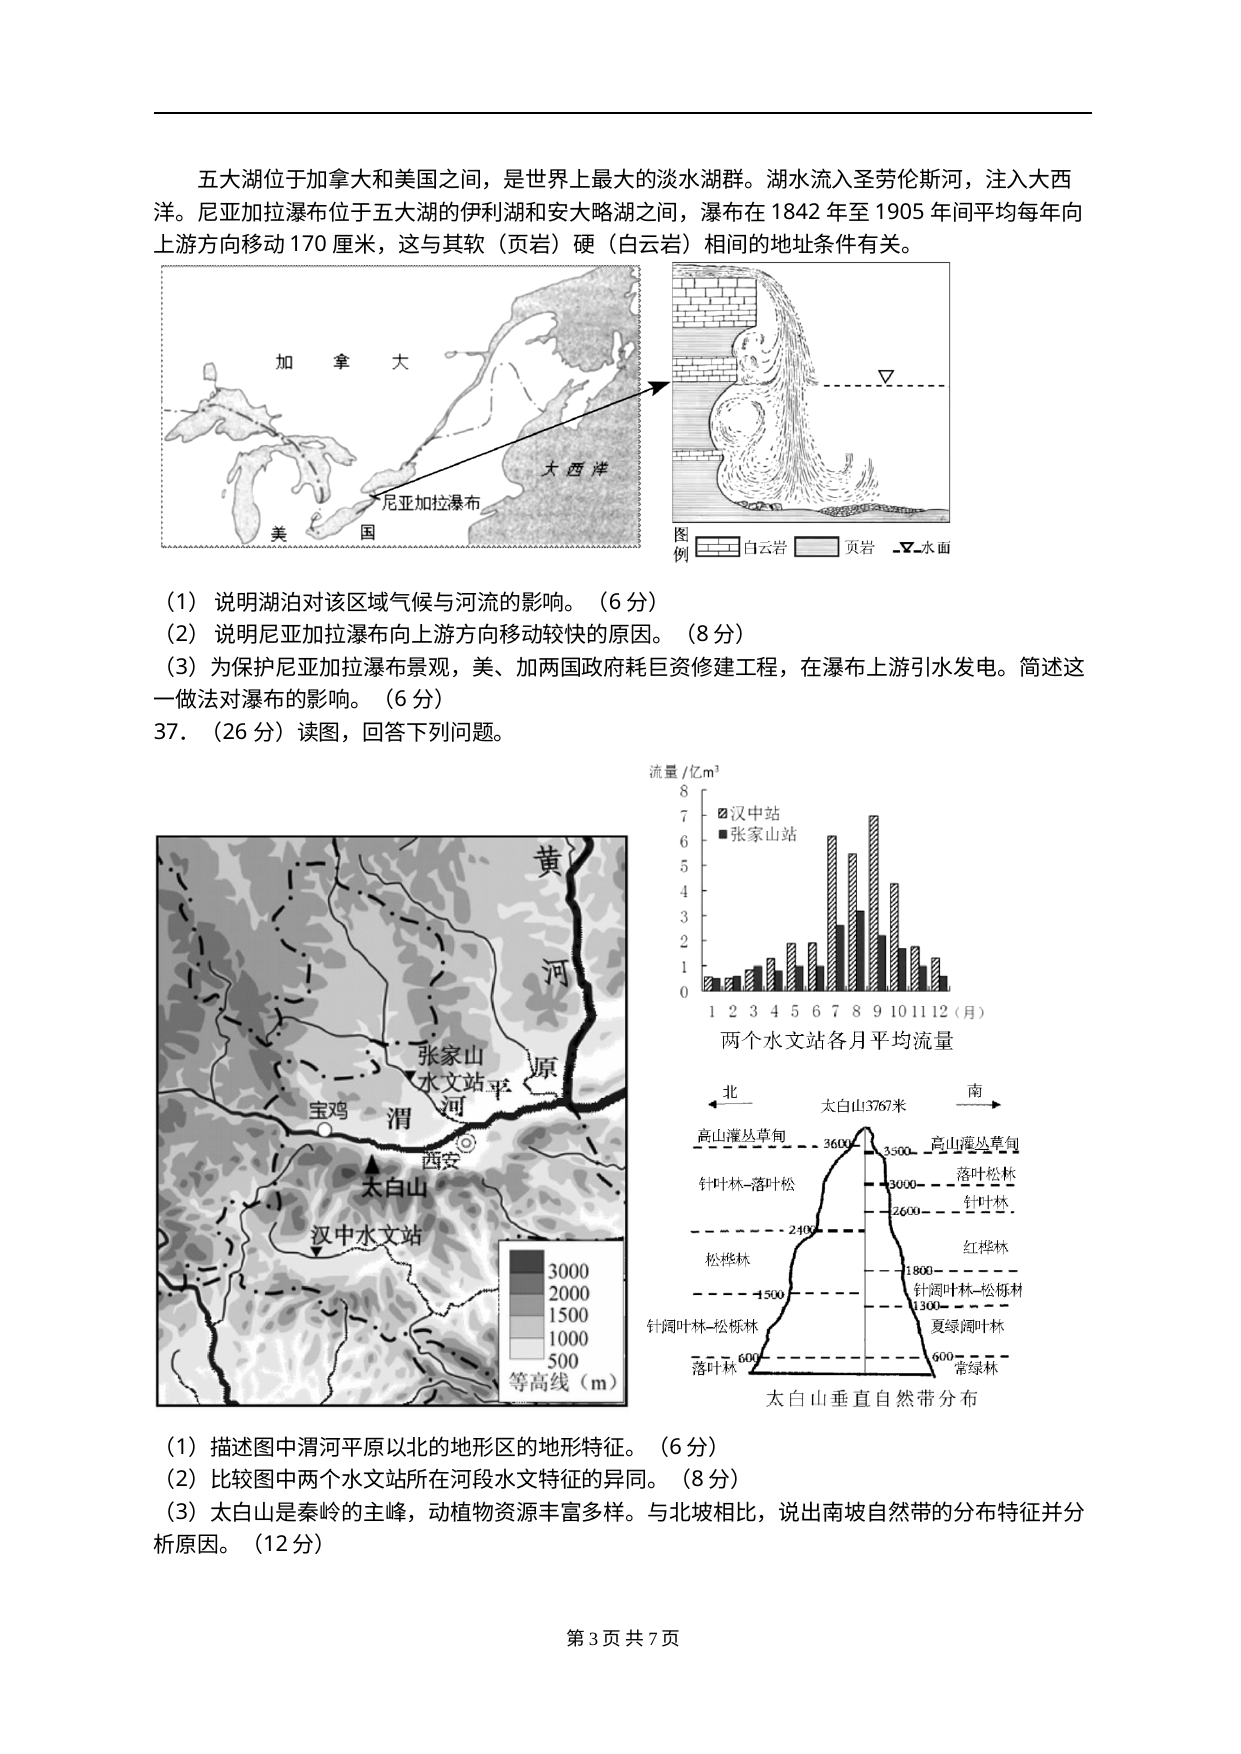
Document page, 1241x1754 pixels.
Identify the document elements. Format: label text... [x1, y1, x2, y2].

text 五大湖位于加拿大和美国之间，是世界上最大的淡水湖群。湖水流入圣劳伦斯河，注入大西洋。尼亚加拉瀑布位于五大湖的伊利湖和安大略湖之间，瀑布在1842 年至1905 年间平均每年向上游方向移动170 厘米，这与其软（页岩）硬（白云岩）相间的地址条件有关。 [153, 162, 1092, 259]
text （3）太白山是秦岭的主峰，动植物资源丰富多样。与北坡相比，说出南坡自然带的分布特征并分析原因。（12分） [153, 1494, 1092, 1559]
picture [153, 833, 630, 1412]
picture [153, 259, 952, 564]
text （2） 说明尼亚加拉瀑布向上游方向移动较快的原因。（8分） [153, 617, 1092, 649]
text （1）描述图中渭河平原以北的地形区的地形特征。（6分） [153, 1429, 1092, 1462]
picture [646, 747, 1022, 1412]
text （3）为保护尼亚加拉瀑布景观，美、加两国政府耗巨资修建工程，在瀑布上游引水发电。简述这一做法对瀑布的影响。（6 分） [153, 649, 1092, 714]
text 37．（26 分）读图，回答下列问题。 [153, 714, 1092, 747]
text （2）比较图中两个水文站所在河段水文特征的异同。（8分） [153, 1462, 1092, 1494]
text （1） 说明湖泊对该区域气候与河流的影响。（6 分） [153, 584, 1092, 617]
